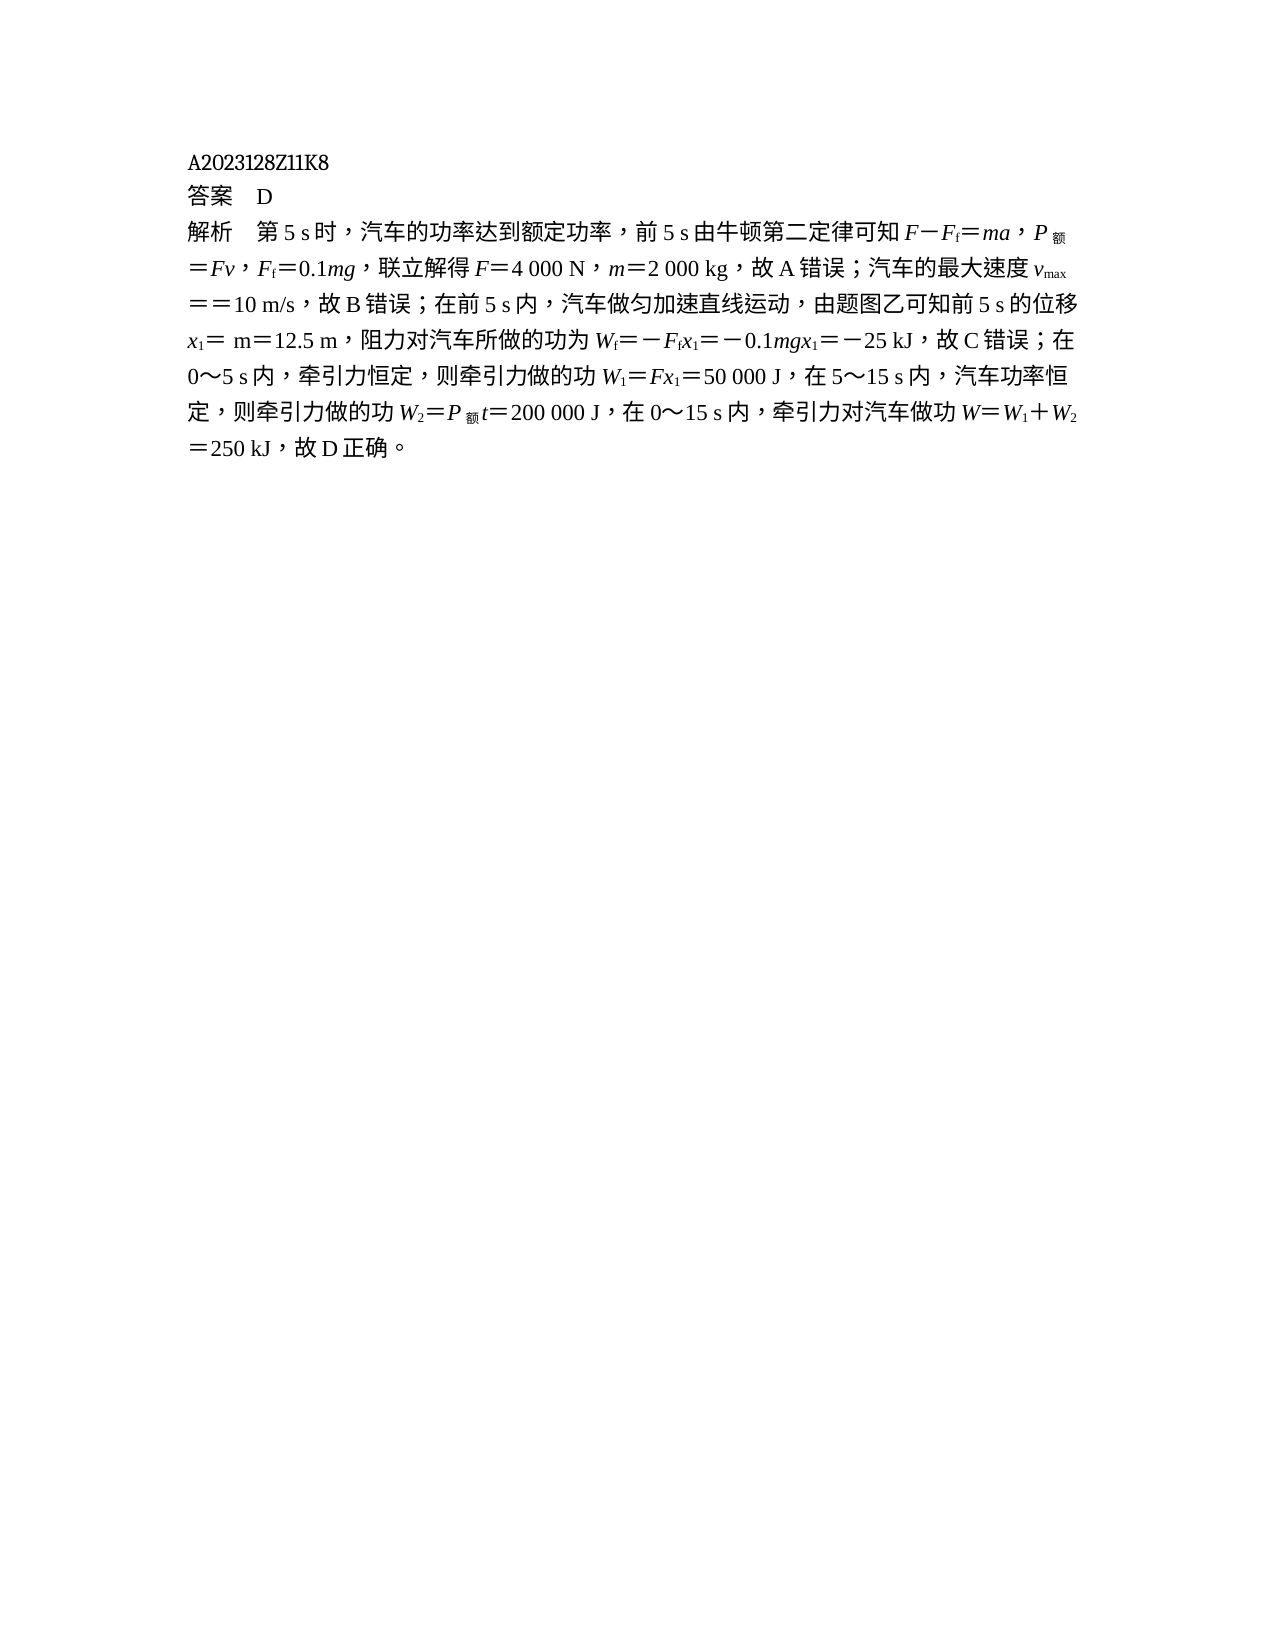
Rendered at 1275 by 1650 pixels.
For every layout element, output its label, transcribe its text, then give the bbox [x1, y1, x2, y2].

text 答案 D [187, 180, 1087, 211]
text A2023128Z11K8 [187, 150, 1087, 176]
text 解析 第5 s时，汽车的功率达到额定功率，前5 s由牛顿第二定律可知F－Ff＝ma，P额＝Fv，Ff＝0.1mg，联立解得F＝4 000 N，m＝2 000 kg，故A错误；汽车的最大速度vmax＝＝10 m/s，故B错误；在前5 s内，汽车做匀加速直线运动，由题图乙可知前5 s的位移x1＝ m＝12.5 m，阻力对汽车所做的功为Wf＝－Ffx1＝－0.1mgx1＝－25 kJ，故C错误；在0～5 s内，牵引力恒定，则牵引力做的功W1＝Fx1＝50 000 J，在5～15 s内，汽车功率恒定，则牵引力做的功W2＝P额t＝200 000 J，在0～15 s内，牵引力对汽车做功W＝W1＋W2＝250 kJ，故D正确。 [187, 216, 1087, 463]
